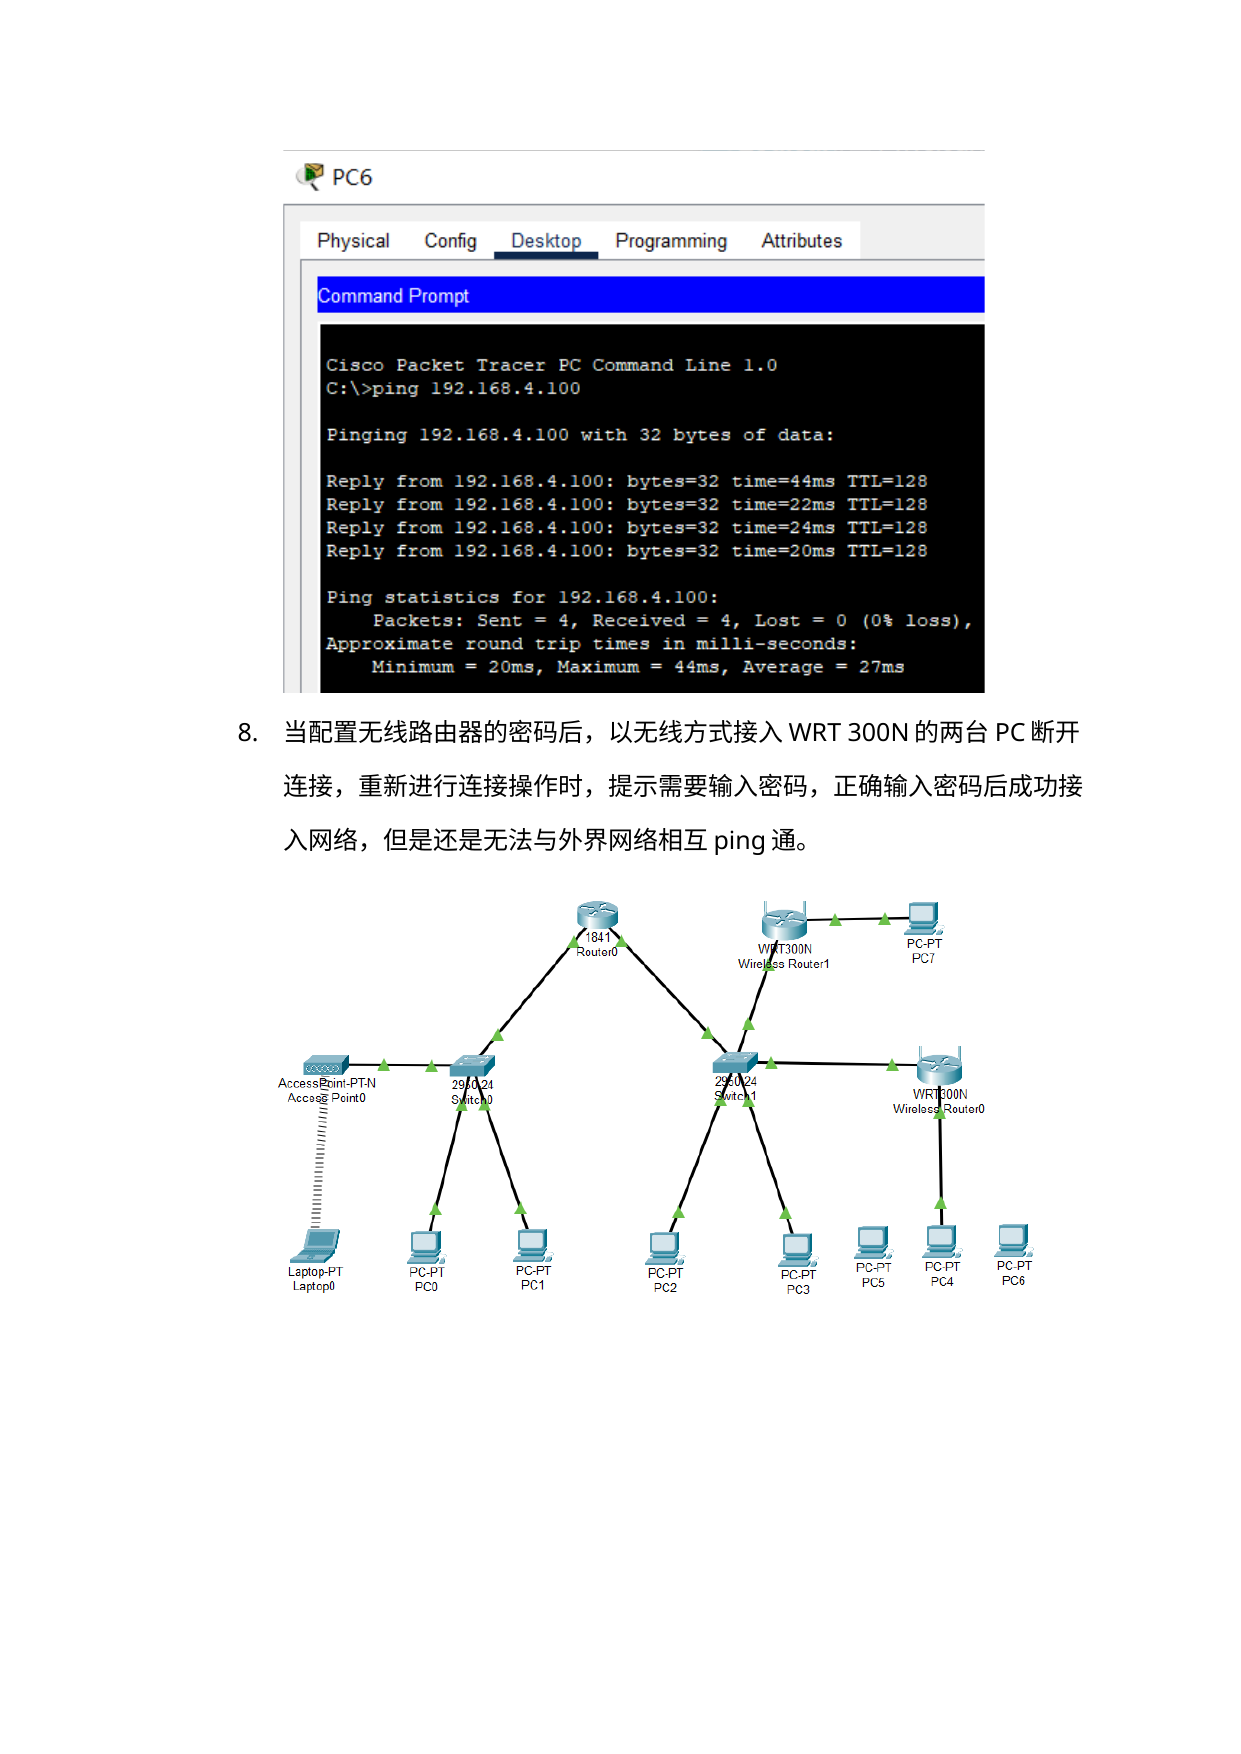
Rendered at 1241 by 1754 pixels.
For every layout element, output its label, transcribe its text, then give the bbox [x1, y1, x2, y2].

picture [283, 150, 985, 693]
picture [233, 875, 1044, 1301]
list 当配置无线路由器的密码后，以无线方式接入WRT 300N的两台PC断开连接，重新进行连接操作时，提示需要输入密码，正确输入密码后成功接入网络，但是还是无法与外界网络相互ping通。 [237, 712, 1090, 857]
